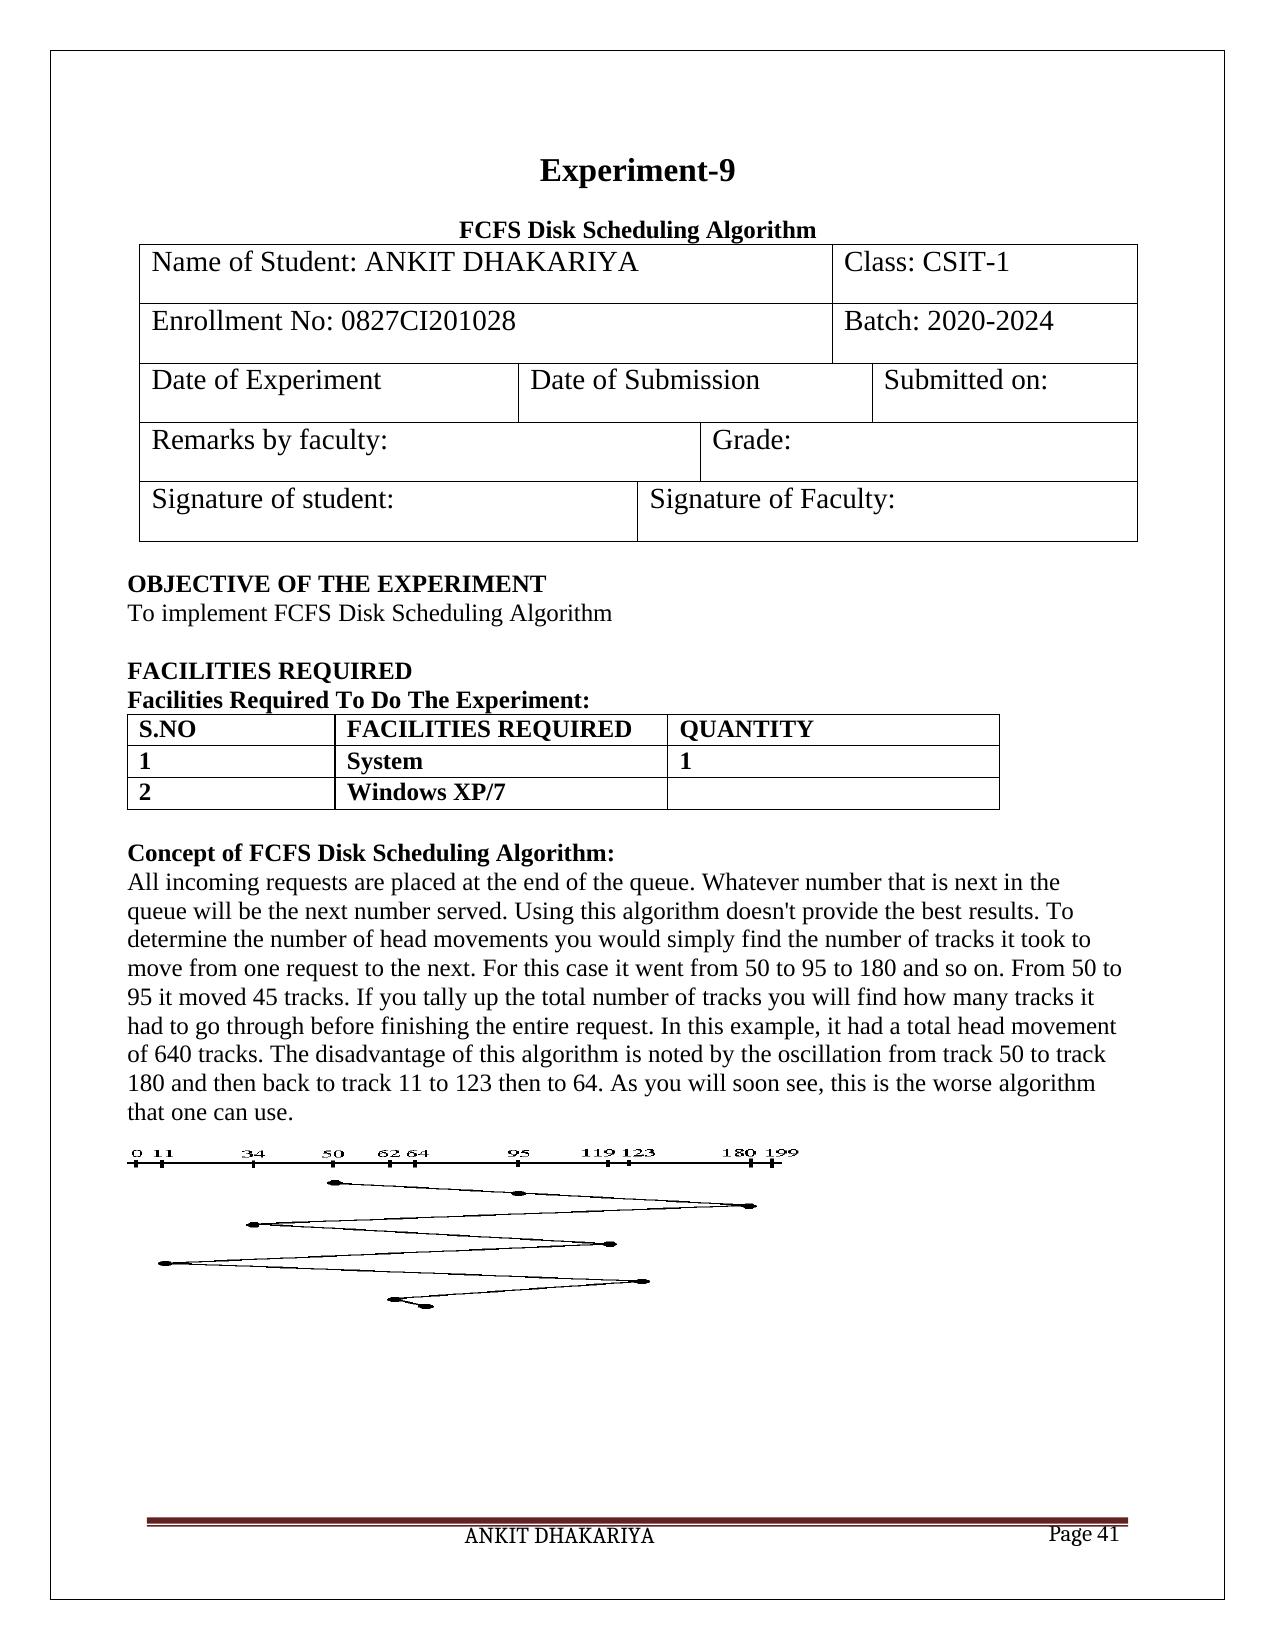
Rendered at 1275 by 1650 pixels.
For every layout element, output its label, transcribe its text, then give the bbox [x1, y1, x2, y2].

subtitle FACILITIES REQUIRED [127, 656, 1154, 685]
table_cell 1 [668, 746, 999, 777]
table_cell System [336, 746, 667, 777]
table_header Class: CSIT-1 [833, 245, 1137, 303]
table_cell [668, 778, 999, 809]
table_cell Submitted on: [873, 364, 1137, 422]
text Facilities Required To Do The Experiment: [127, 685, 1154, 713]
table_cell 2 [128, 778, 334, 809]
table_cell Enrollment No: 0827CI201028 [140, 304, 832, 362]
text OBJECTIVE OF THE EXPERIMENT [127, 570, 1154, 599]
subtitle Concept of FCFS Disk Scheduling Algorithm: [127, 838, 1154, 867]
table_cell Windows XP/7 [336, 778, 667, 809]
table_cell Signature of Faculty: [638, 482, 1137, 541]
table_header S.NO [128, 715, 334, 745]
table_header QUANTITY [668, 715, 999, 745]
table_cell 1 [128, 746, 334, 777]
text To implement FCFS Disk Scheduling Algorithm [127, 599, 1154, 627]
subtitle Experiment-9 [457, 150, 818, 188]
table_cell Date of Submission [519, 364, 872, 422]
subtitle FCFS Disk Scheduling Algorithm [458, 215, 818, 243]
table_cell Grade: [701, 423, 1137, 481]
picture [127, 1149, 799, 1309]
table_cell Batch: 2020-2024 [833, 304, 1137, 362]
table_cell Remarks by faculty: [140, 423, 700, 481]
text All incoming requests are placed at the end of the queue. Whatever number that is next in the queue will be the next number served. Using this algorithm doesn't provide the best results. To determine the number of head movements you would simply find the number of tracks it took to move from one request to the next. For this case it went from 50 to 95 to 180 and so on. From 50 to 95 it moved 45 tracks. If you tally up the total number of tracks you will find how many tracks it had to go through before finishing the entire request. In this example, it had a total head movement of 640 tracks. The disadvantage of this algorithm is noted by the oscillation from track 50 to track 180 and then back to track 11 to 123 then to 64. As you will soon see, this is the worse algorithm that one can use. [127, 867, 1126, 1126]
table_cell Signature of student: [140, 482, 637, 541]
table_cell Date of Experiment [140, 364, 518, 422]
table_header Name of Student: ANKIT DHAKARIYA [140, 245, 832, 303]
table_header FACILITIES REQUIRED [336, 715, 667, 745]
